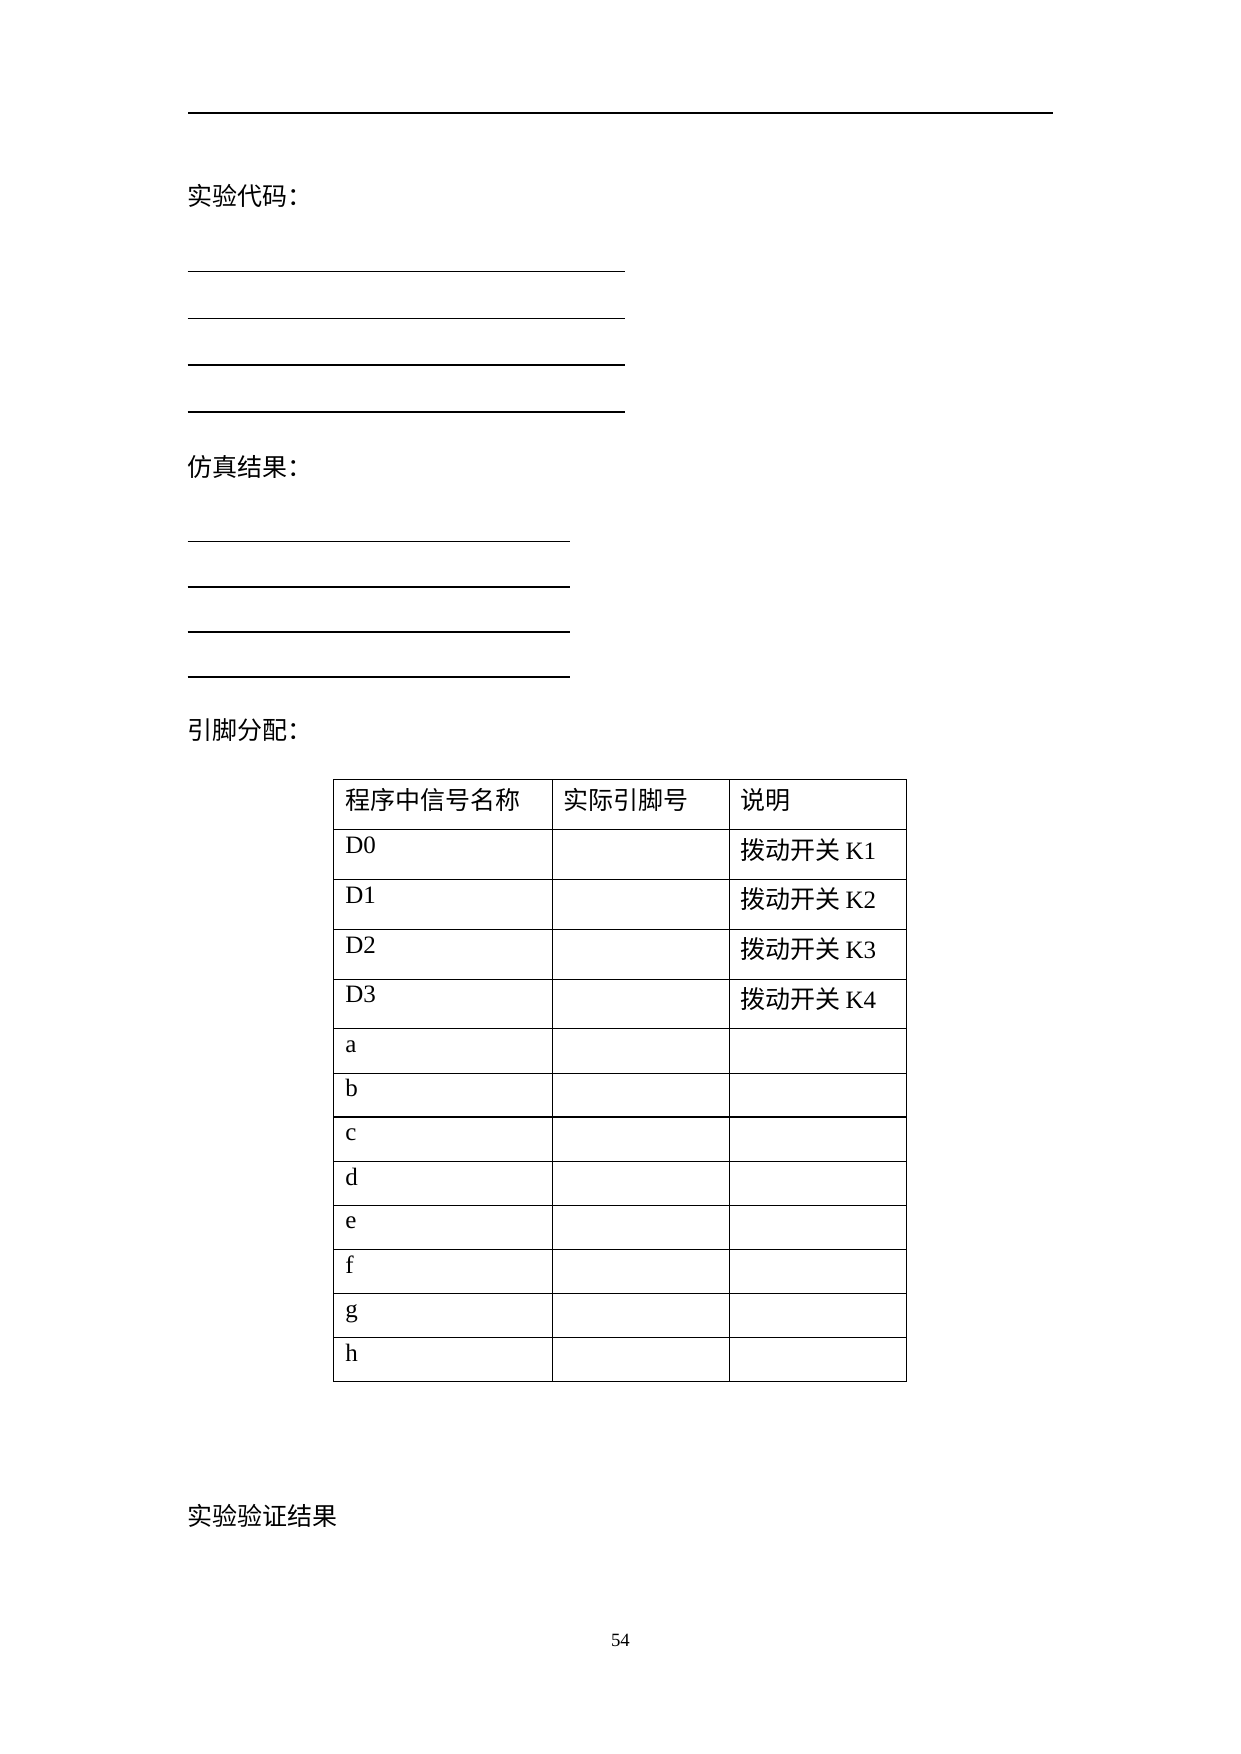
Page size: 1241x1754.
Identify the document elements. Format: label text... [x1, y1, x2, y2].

text 引脚分配： [187, 696, 1053, 761]
table_cell [730, 1029, 906, 1072]
table_cell c [334, 1118, 552, 1161]
table_cell [553, 830, 729, 879]
table_cell g [334, 1294, 552, 1337]
table_cell [553, 1250, 729, 1293]
table_cell [730, 1250, 906, 1293]
table_cell [730, 1162, 906, 1204]
table_cell 拨动开关K2 [730, 880, 906, 929]
text 实验验证结果 [187, 1482, 1053, 1547]
table_cell [553, 880, 729, 929]
table_cell [553, 1118, 729, 1161]
table_cell [553, 980, 729, 1028]
table_cell 拨动开关K4 [730, 980, 906, 1028]
table_cell [730, 1118, 906, 1161]
table_cell [730, 1294, 906, 1337]
table_cell [730, 1206, 906, 1249]
table_cell [553, 1206, 729, 1249]
table_header 程序中信号名称 [334, 780, 552, 829]
table_cell [730, 1074, 906, 1116]
table_cell b [334, 1074, 552, 1116]
table_cell [553, 930, 729, 978]
table_cell D0 [334, 830, 552, 879]
table_header 实际引脚号 [553, 780, 729, 829]
table_cell D1 [334, 880, 552, 929]
table_cell D2 [334, 930, 552, 978]
table_cell a [334, 1029, 552, 1072]
table_cell e [334, 1206, 552, 1249]
table_cell [553, 1338, 729, 1381]
table_cell d [334, 1162, 552, 1204]
text 仿真结果： [187, 433, 1053, 498]
table_cell h [334, 1338, 552, 1381]
table_cell D3 [334, 980, 552, 1028]
table_cell [730, 1338, 906, 1381]
table_cell 拨动开关K3 [730, 930, 906, 978]
table_cell f [334, 1250, 552, 1293]
table_cell [553, 1294, 729, 1337]
table_cell [553, 1162, 729, 1204]
table_cell [553, 1029, 729, 1072]
text 实验代码： [187, 162, 1053, 227]
table_header 说明 [730, 780, 906, 829]
table_cell 拨动开关K1 [730, 830, 906, 879]
table_cell [553, 1074, 729, 1116]
